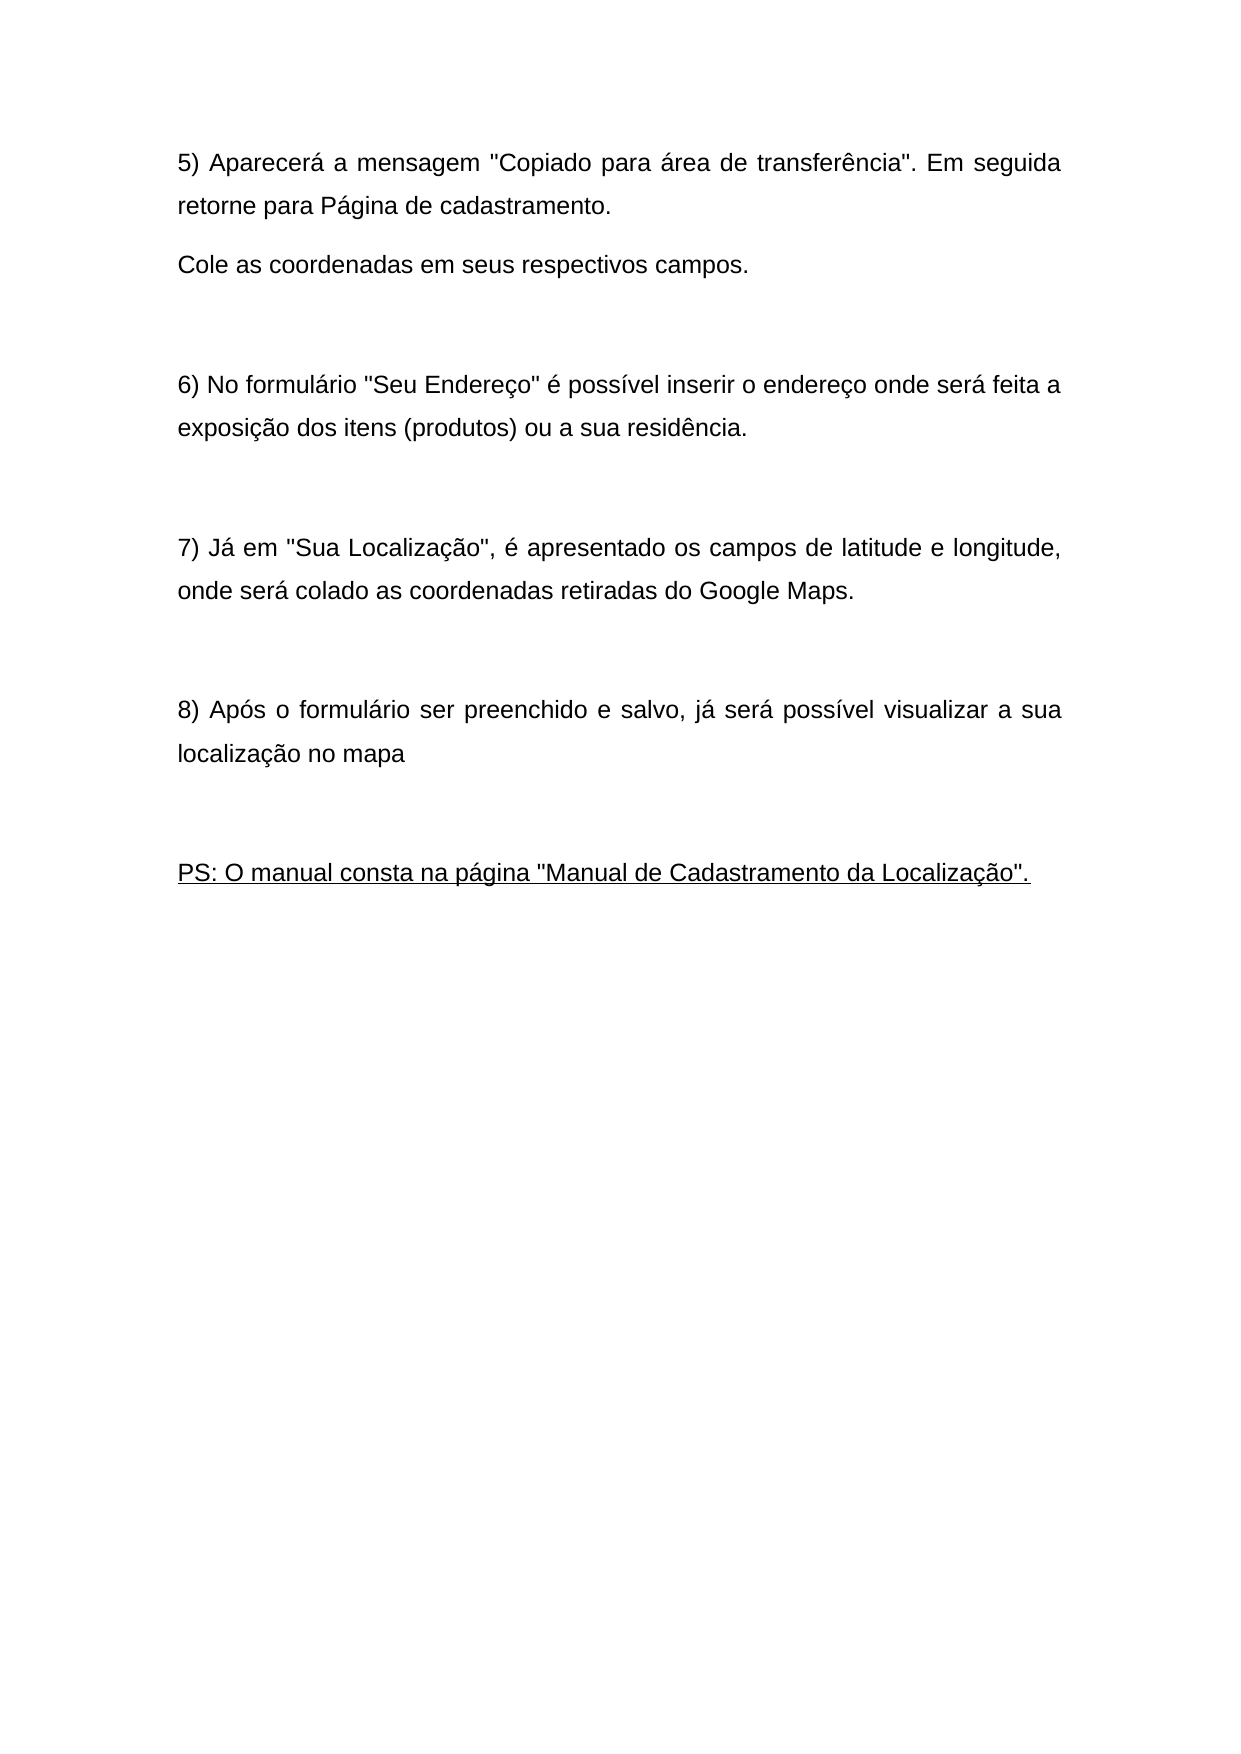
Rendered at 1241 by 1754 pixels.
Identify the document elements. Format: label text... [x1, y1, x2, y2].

text 7) Já em "Sua Localização", é apresentado os campos de latitude e longitude, onde será colado as coordenadas retiradas do Google Maps. [177, 533, 1063, 605]
text 6) No formulário "Seu Endereço" é possível inserir o endereço onde será feita a exposição dos itens (produtos) ou a sua residência. [177, 370, 1063, 442]
text 8) Após o formulário ser preenchido e salvo, já será possível visualizar a sua localização no mapa [177, 696, 1063, 767]
text 5) Aparecerá a mensagem "Copiado para área de transferência". Em seguida retorne para Página de cadastramento. [177, 148, 1063, 219]
text PS: O manual consta na página "Manual de Cadastramento da Localização". [177, 858, 1063, 887]
text Cole as coordenadas em seus respectivos campos. [177, 251, 1063, 279]
